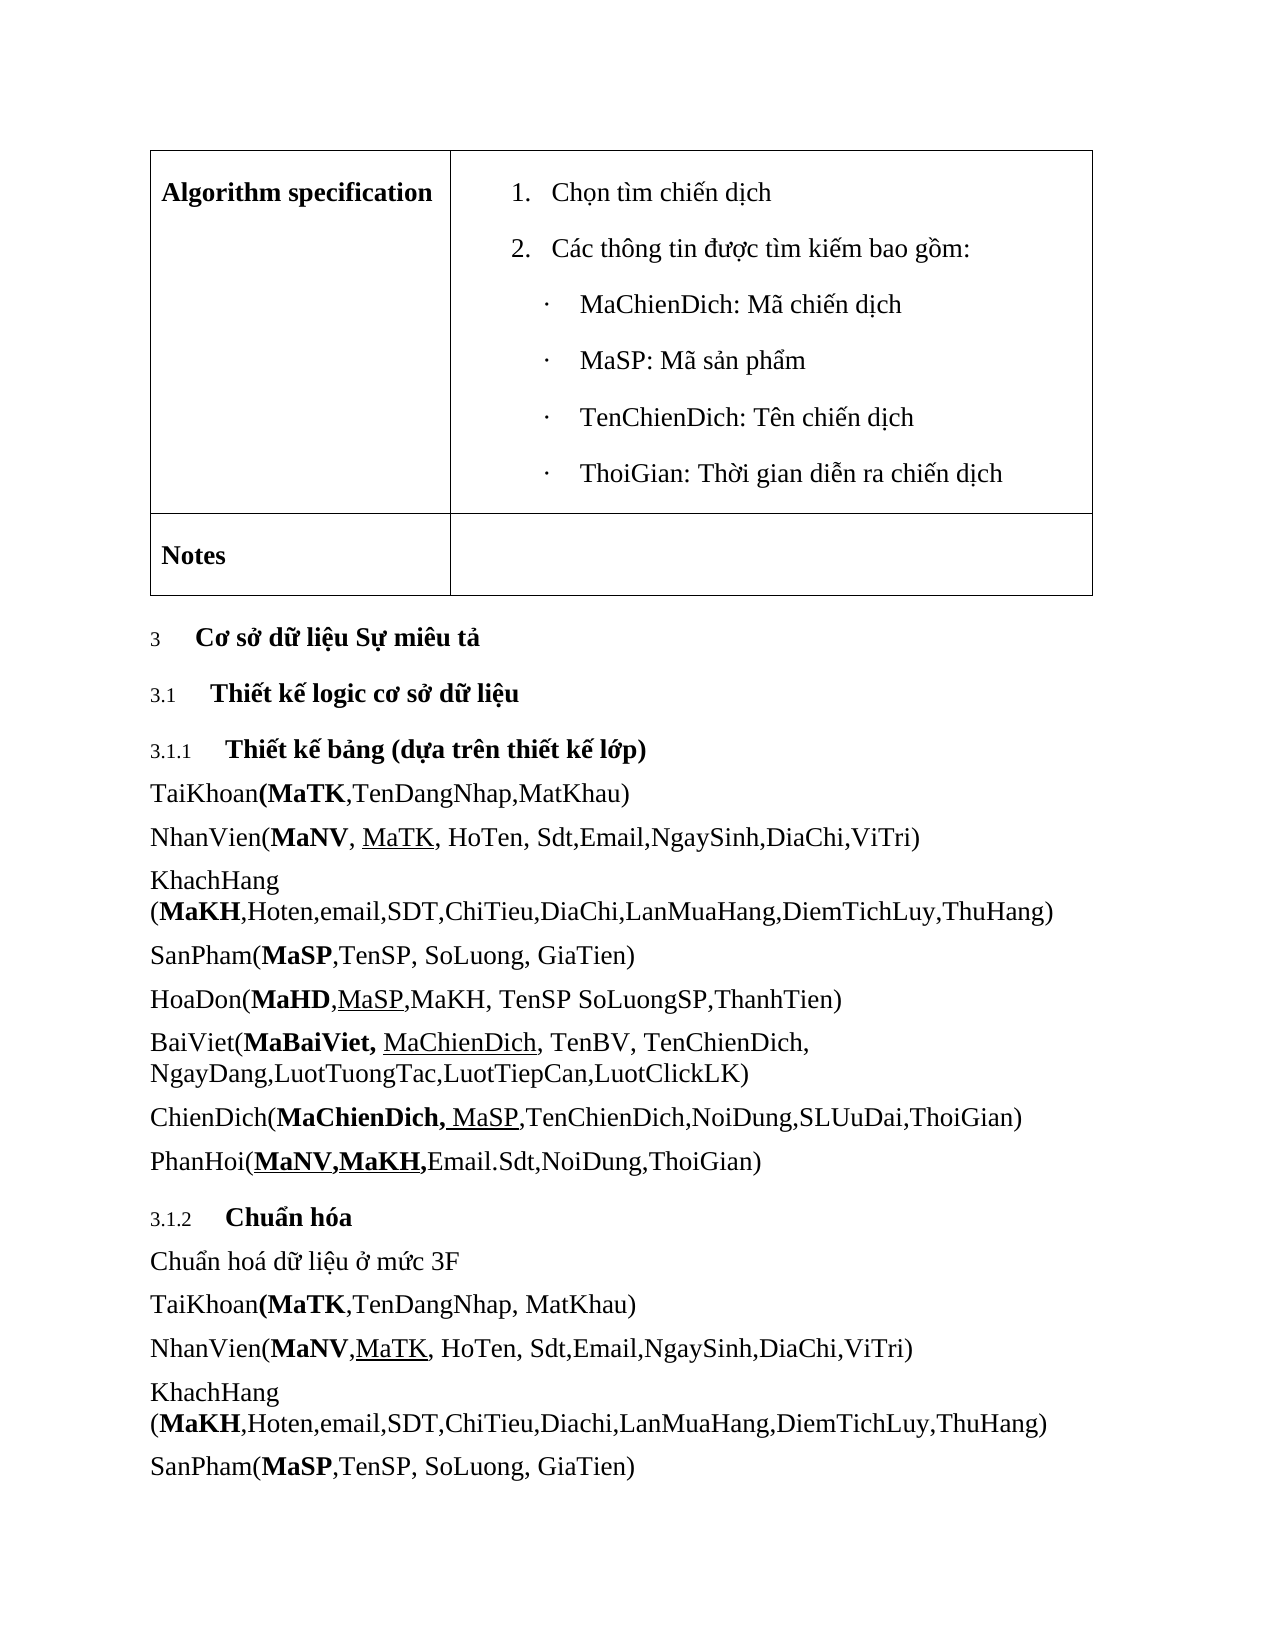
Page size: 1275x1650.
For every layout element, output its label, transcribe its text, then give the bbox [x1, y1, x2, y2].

text TaiKhoan(MaTK,TenDangNhap,MatKhau) [150, 777, 1125, 808]
subtitle Cơ sở dữ liệu Sự miêu tả [150, 621, 1125, 652]
text NhanVien(MaNV,MaTK, HoTen, Sdt,Email,NgaySinh,DiaChi,ViTri) [150, 1332, 1125, 1363]
text NhanVien(MaNV, MaTK, HoTen, Sdt,Email,NgaySinh,DiaChi,ViTri) [150, 821, 1125, 852]
text SanPham(MaSP,TenSP, SoLuong, GiaTien) [150, 939, 1125, 970]
subtitle Chuẩn hóa [150, 1201, 1125, 1232]
text KhachHang(MaKH,Hoten,email,SDT,ChiTieu,DiaChi,LanMuaHang,DiemTichLuy,ThuHang) [150, 864, 1125, 927]
text SanPham(MaSP,TenSP, SoLuong, GiaTien) [150, 1450, 1125, 1482]
text KhachHang(MaKH,Hoten,email,SDT,ChiTieu,Diachi,LanMuaHang,DiemTichLuy,ThuHang) [150, 1376, 1125, 1438]
text BaiViet(MaBaiViet, MaChienDich, TenBV, TenChienDich, NgayDang,LuotTuongTac,LuotTiepCan,LuotClickLK) [150, 1026, 1125, 1089]
text Chuẩn hoá dữ liệu ở mức 3F [150, 1245, 1125, 1276]
table_cell Notes [151, 514, 450, 595]
subtitle Thiết kế bảng (dựa trên thiết kế lớp) [150, 733, 1125, 764]
text TaiKhoan(MaTK,TenDangNhap, MatKhau) [150, 1288, 1125, 1319]
table_cell [451, 514, 1092, 595]
table_cell Algorithm specification [151, 151, 450, 513]
table_cell 1. Chọn tìm chiến dịch 2. Các thông tin được tìm kiếm bao gồm: · MaChienDich: Mã chiến dịch · MaSP: Mã sản phẩm · TenChienDich: Tên chiến dịch · ThoiGian: Thời gian diễn ra chiến dịch [451, 151, 1092, 513]
text ChienDich(MaChienDich, MaSP,TenChienDich,NoiDung,SLUuDai,ThoiGian) [150, 1101, 1125, 1132]
text PhanHoi(MaNV,MaKH,Email.Sdt,NoiDung,ThoiGian) [150, 1145, 1125, 1176]
subtitle Thiết kế logic cơ sở dữ liệu [150, 677, 1125, 708]
text HoaDon(MaHD,MaSP,MaKH, TenSP SoLuongSP,ThanhTien) [150, 983, 1125, 1014]
